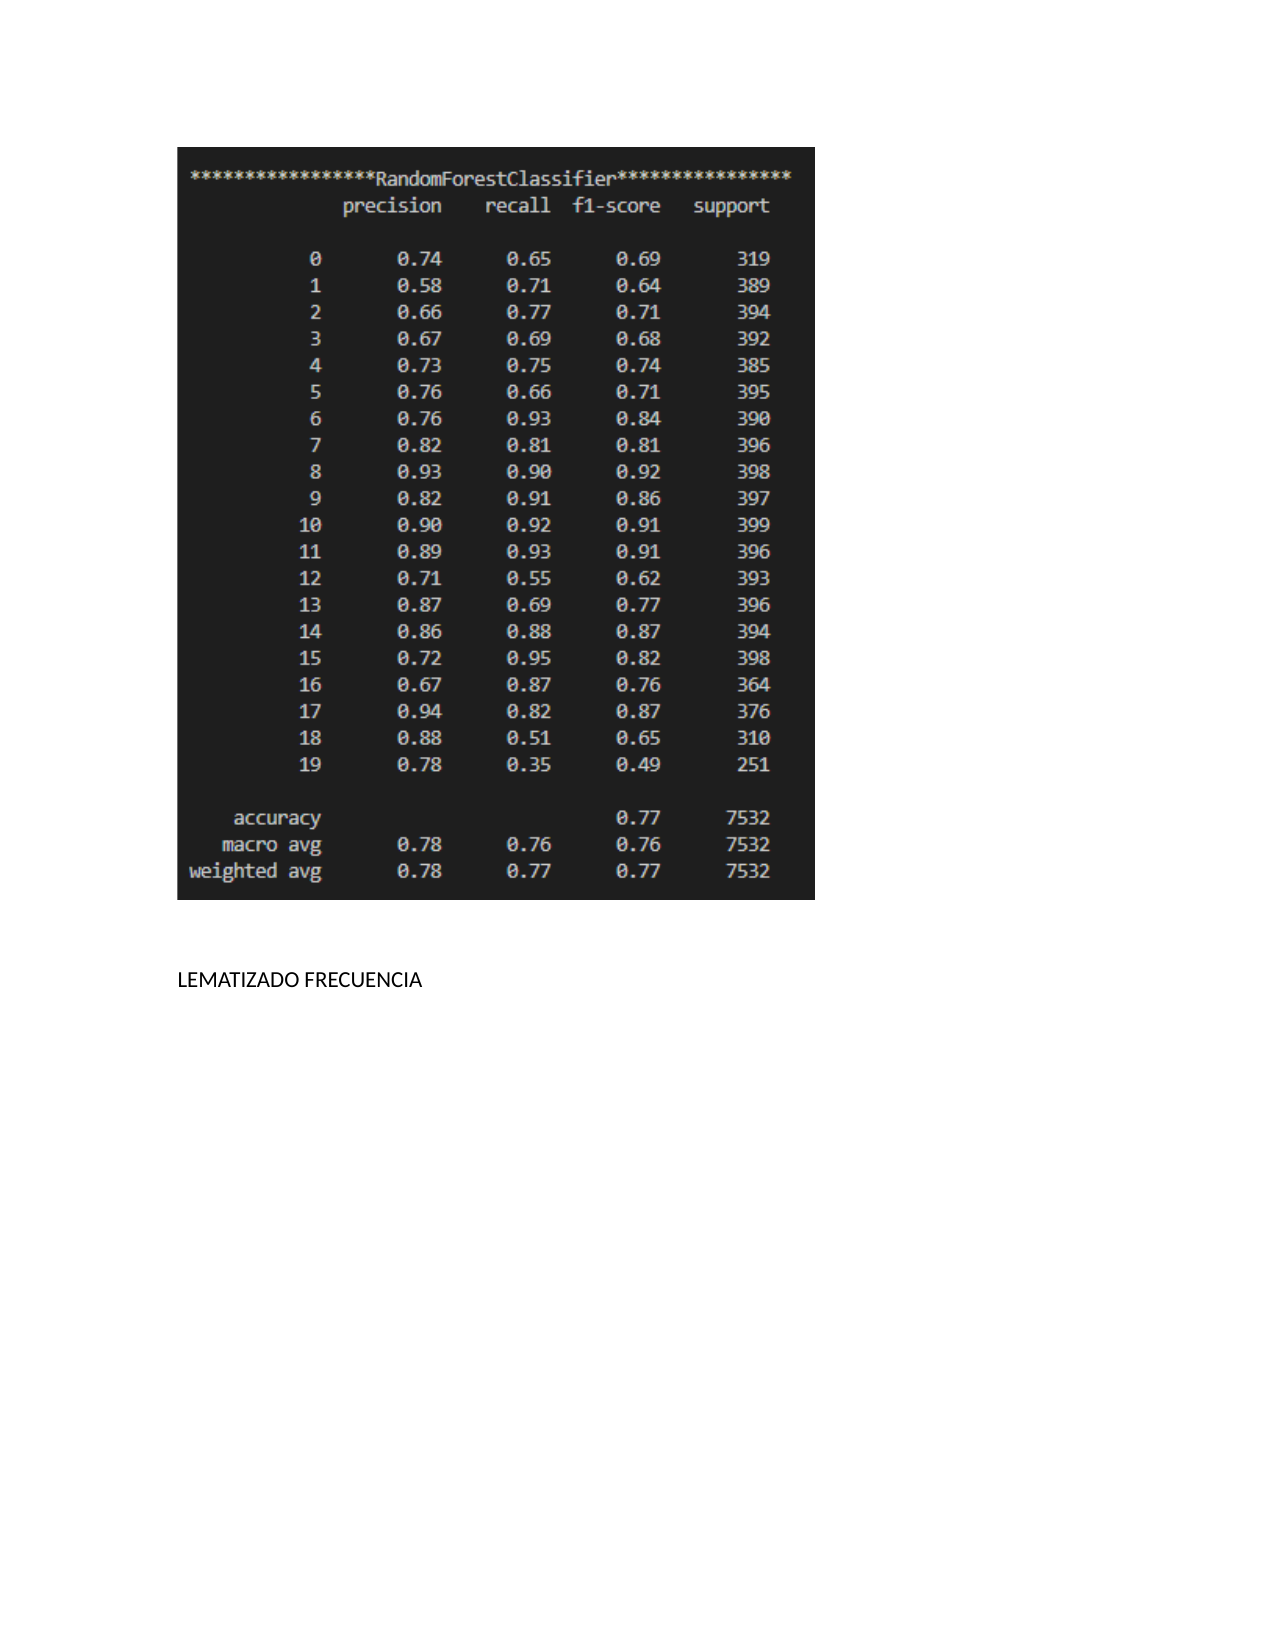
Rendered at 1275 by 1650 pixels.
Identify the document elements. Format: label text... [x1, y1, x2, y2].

picture [177, 147, 815, 900]
text LEMATIZADO FRECUENCIA [177, 965, 1098, 993]
